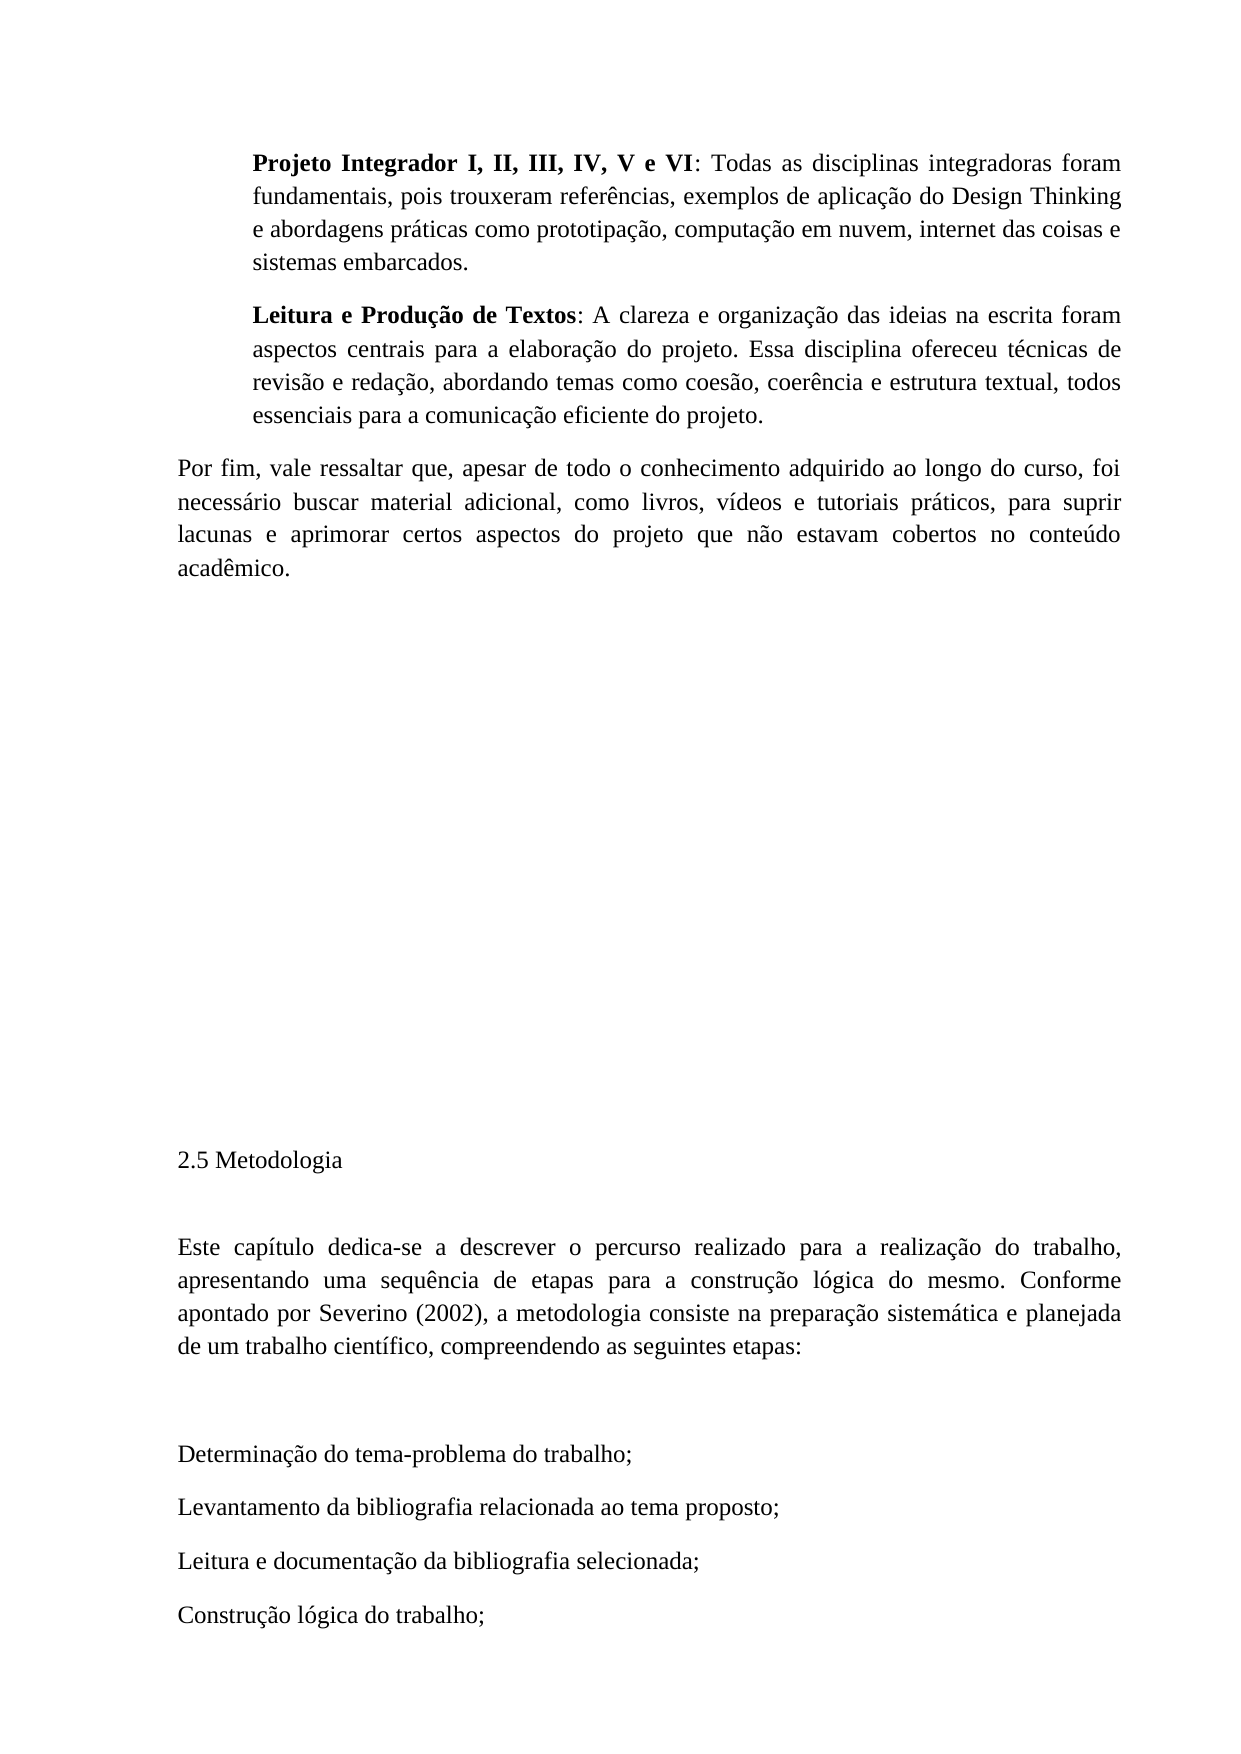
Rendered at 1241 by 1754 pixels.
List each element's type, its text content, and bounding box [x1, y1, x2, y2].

text Determinação do tema-problema do trabalho; [177, 1439, 1122, 1467]
text Projeto Integrador I, II, III, IV, V e VI: Todas as disciplinas integradoras foram fundamentais, pois trouxeram referências, exemplos de aplicação do Design Thinking e abordagens práticas como prototipação, computação em nuvem, internet das coisas e sistemas embarcados. [252, 148, 1122, 276]
text Este capítulo dedica-se a descrever o percurso realizado para a realização do trabalho, apresentando uma sequência de etapas para a construção lógica do mesmo. Conforme apontado por Severino (2002), a metodologia consiste na preparação sistemática e planejada de um trabalho científico, compreendendo as seguintes etapas: [177, 1232, 1122, 1360]
text Leitura e Produção de Textos: A clareza e organização das ideias na escrita foram aspectos centrais para a elaboração do projeto. Essa disciplina ofereceu técnicas de revisão e redação, abordando temas como coesão, coerência e estrutura textual, todos essenciais para a comunicação eficiente do projeto. [252, 301, 1122, 428]
text Levantamento da bibliografia relacionada ao tema proposto; [177, 1492, 1122, 1521]
text Construção lógica do trabalho; [177, 1600, 1122, 1629]
subtitle 2.5 Metodologia [177, 1145, 1122, 1174]
text Por fim, vale ressaltar que, apesar de todo o conhecimento adquirido ao longo do curso, foi necessário buscar material adicional, como livros, vídeos e tutoriais práticos, para suprir lacunas e aprimorar certos aspectos do projeto que não estavam cobertos no conteúdo acadêmico. [177, 453, 1122, 581]
text Leitura e documentação da bibliografia selecionada; [177, 1546, 1122, 1575]
